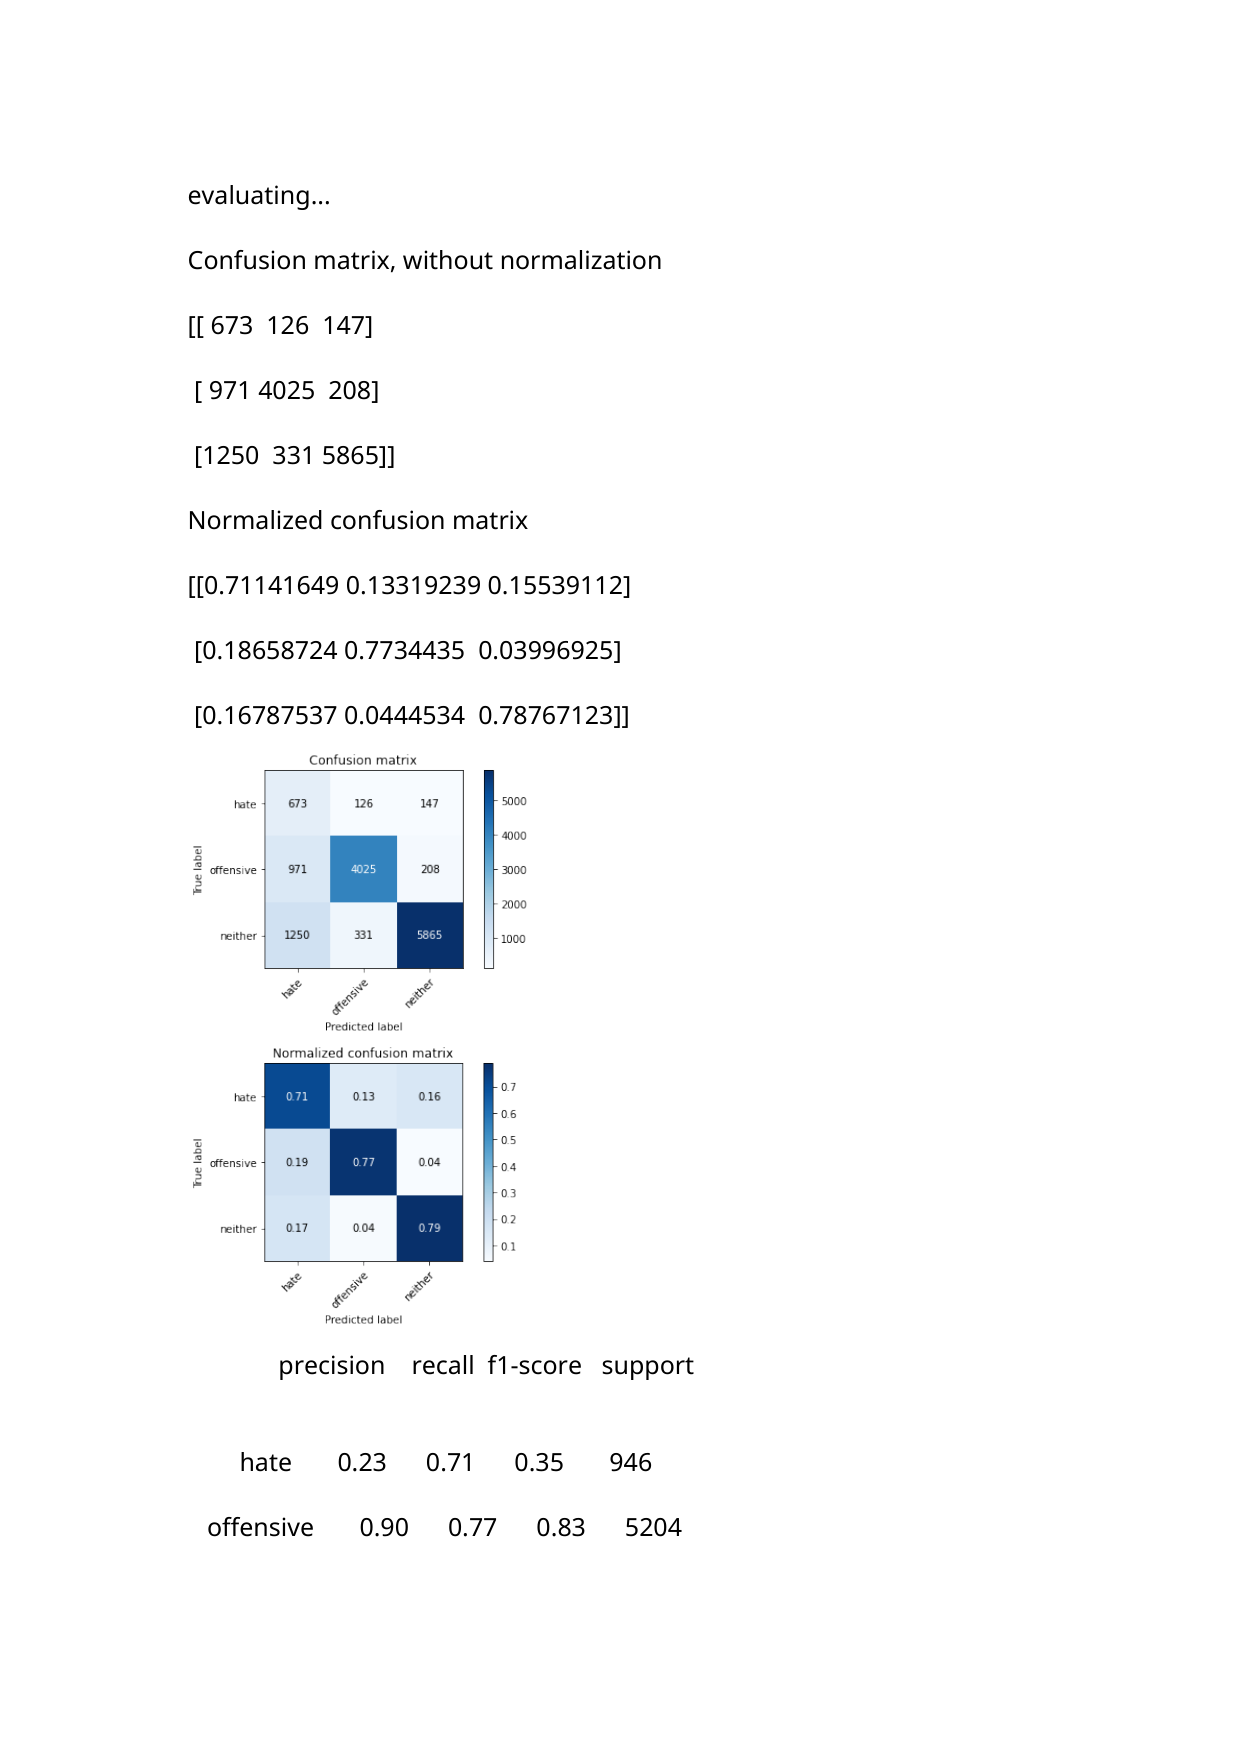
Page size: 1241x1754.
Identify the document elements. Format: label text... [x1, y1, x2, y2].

picture [187, 1040, 524, 1332]
text [0.18658724 0.7734435 0.03996925] [187, 617, 1053, 682]
text [[0.71141649 0.13319239 0.15539112] [187, 552, 1053, 617]
picture [187, 747, 534, 1039]
text [ 971 4025 208] [187, 357, 1053, 422]
text Confusion matrix, without normalization [187, 227, 1053, 292]
text precision recall f1-score support [187, 1332, 1053, 1397]
text [0.16787537 0.0444534 0.78767123]] [187, 682, 1053, 747]
text [1250 331 5865]] [187, 422, 1053, 487]
text Normalized confusion matrix [187, 487, 1053, 552]
text hate 0.23 0.71 0.35 946 [187, 1429, 1053, 1494]
text offensive 0.90 0.77 0.83 5204 [187, 1494, 1053, 1559]
text evaluating... [187, 162, 1053, 227]
text [[ 673 126 147] [187, 292, 1053, 357]
